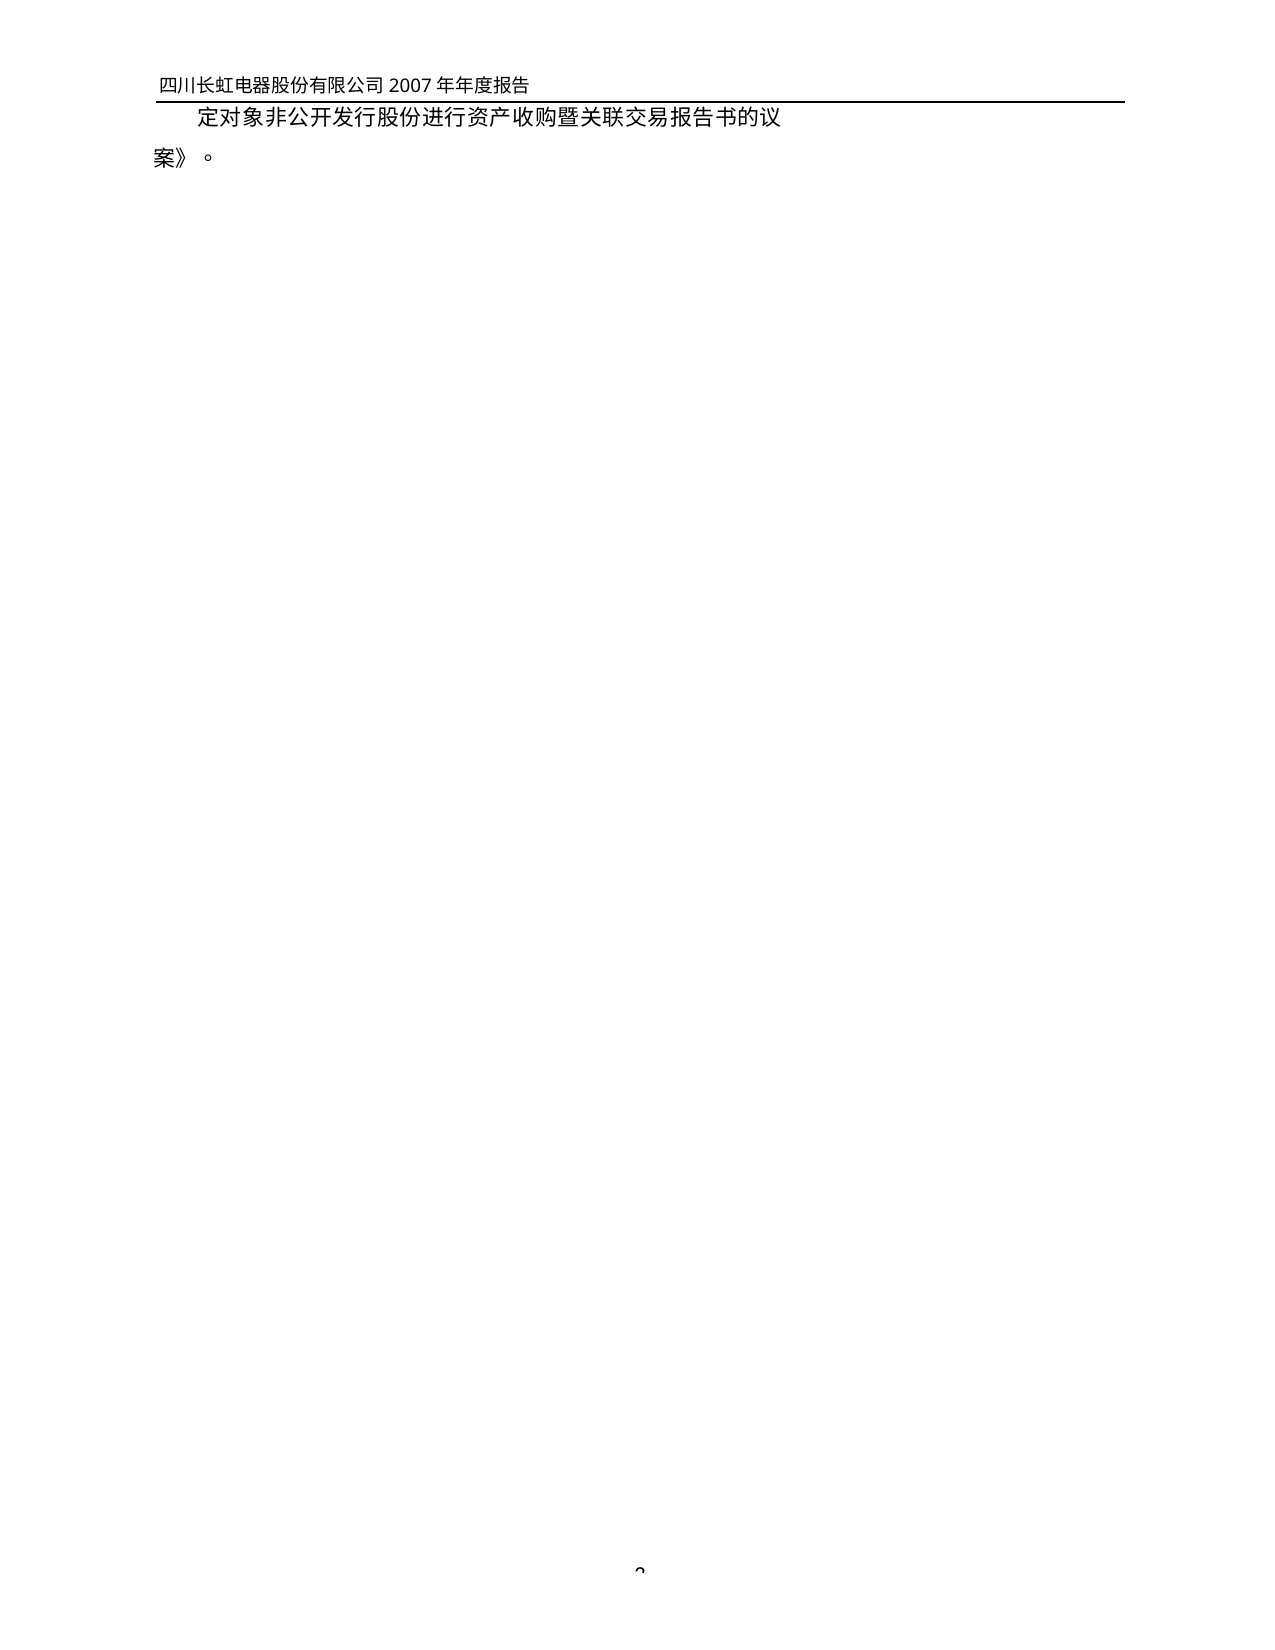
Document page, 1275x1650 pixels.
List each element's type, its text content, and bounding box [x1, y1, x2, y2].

text 案》。 [153, 143, 1137, 173]
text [197, 102, 1122, 132]
